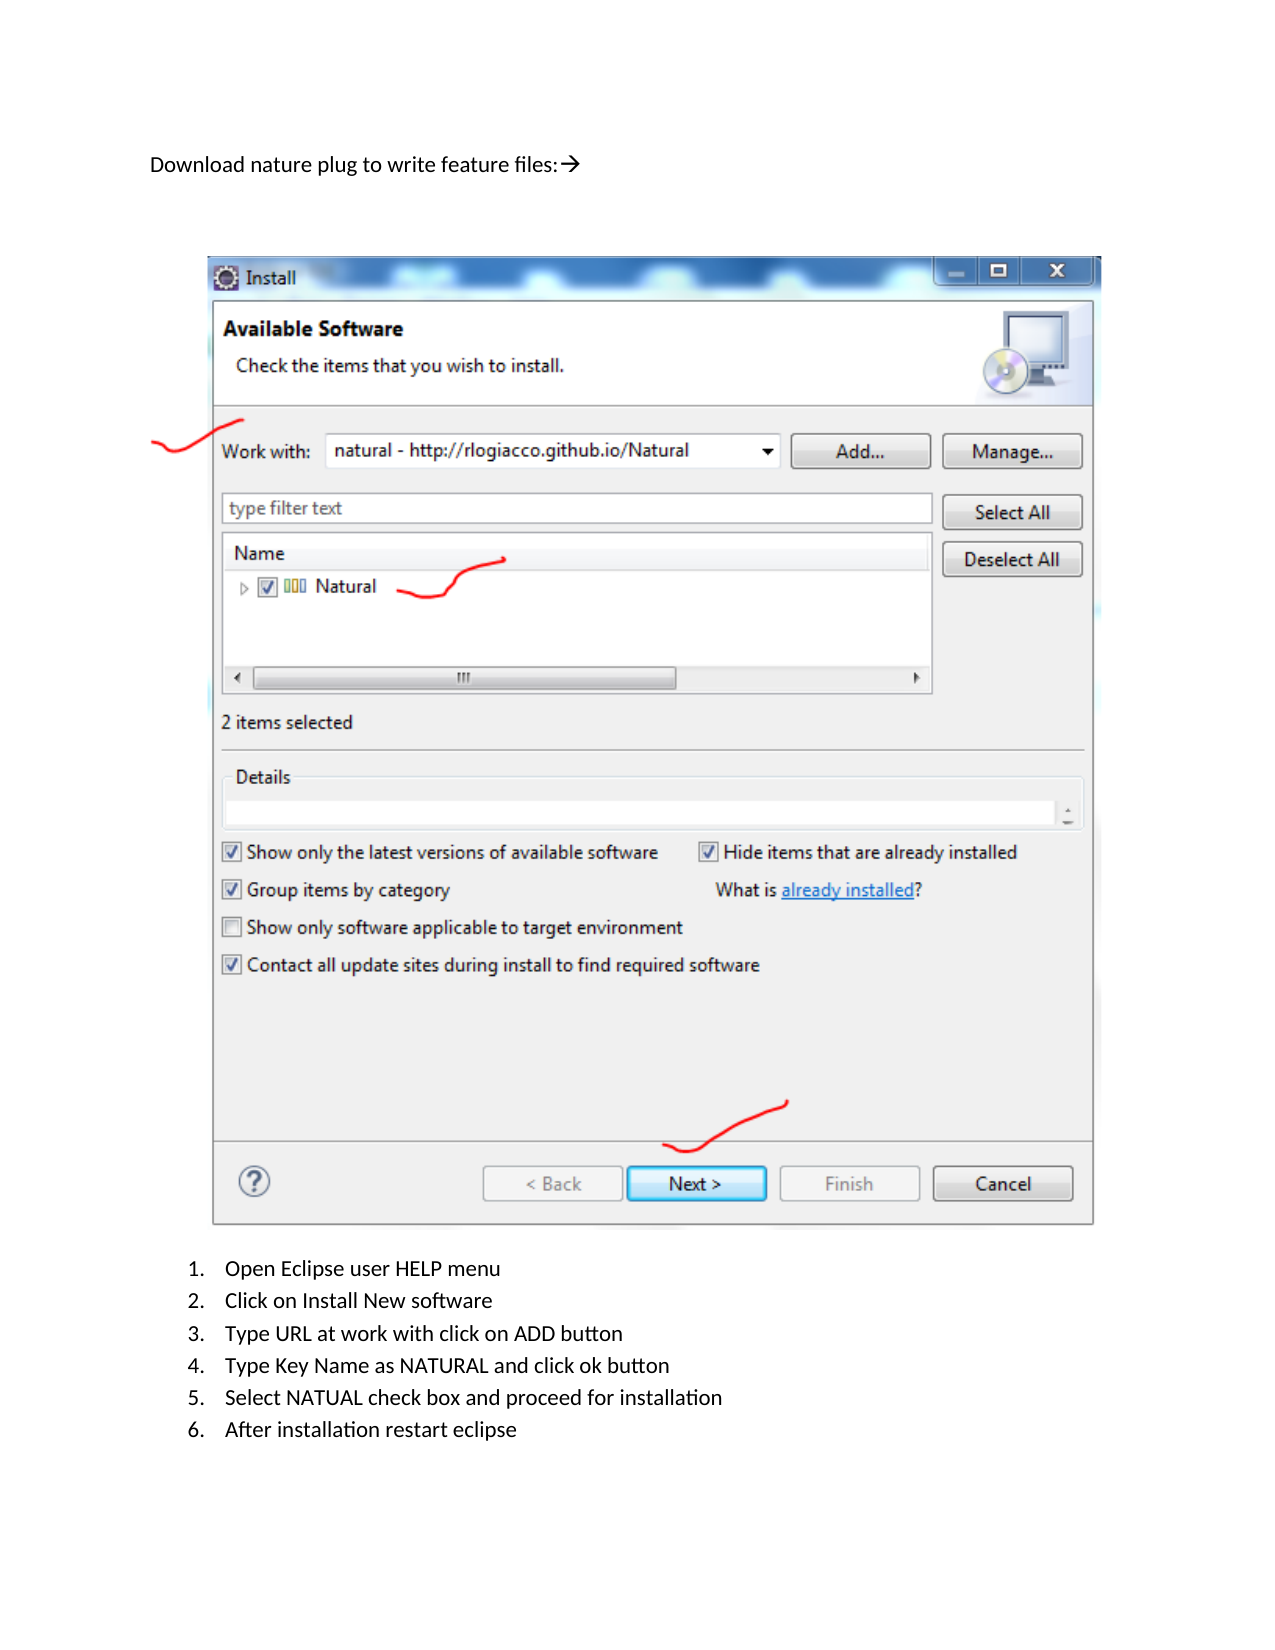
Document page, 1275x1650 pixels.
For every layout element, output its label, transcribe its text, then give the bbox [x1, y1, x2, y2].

text Download nature plug to write feature files: [150, 150, 1125, 178]
picture [150, 256, 1102, 1230]
list Open Eclipse user HELP menu [187, 1254, 1125, 1282]
list Type URL at work with click on ADD button [187, 1319, 1125, 1347]
list Click on Install New software [187, 1287, 1125, 1315]
list Type Key Name as NATURAL and click ok button [187, 1351, 1125, 1379]
list Select NATUAL check box and proceed for installation [187, 1383, 1125, 1411]
list After installation restart eclipse [187, 1415, 1125, 1443]
